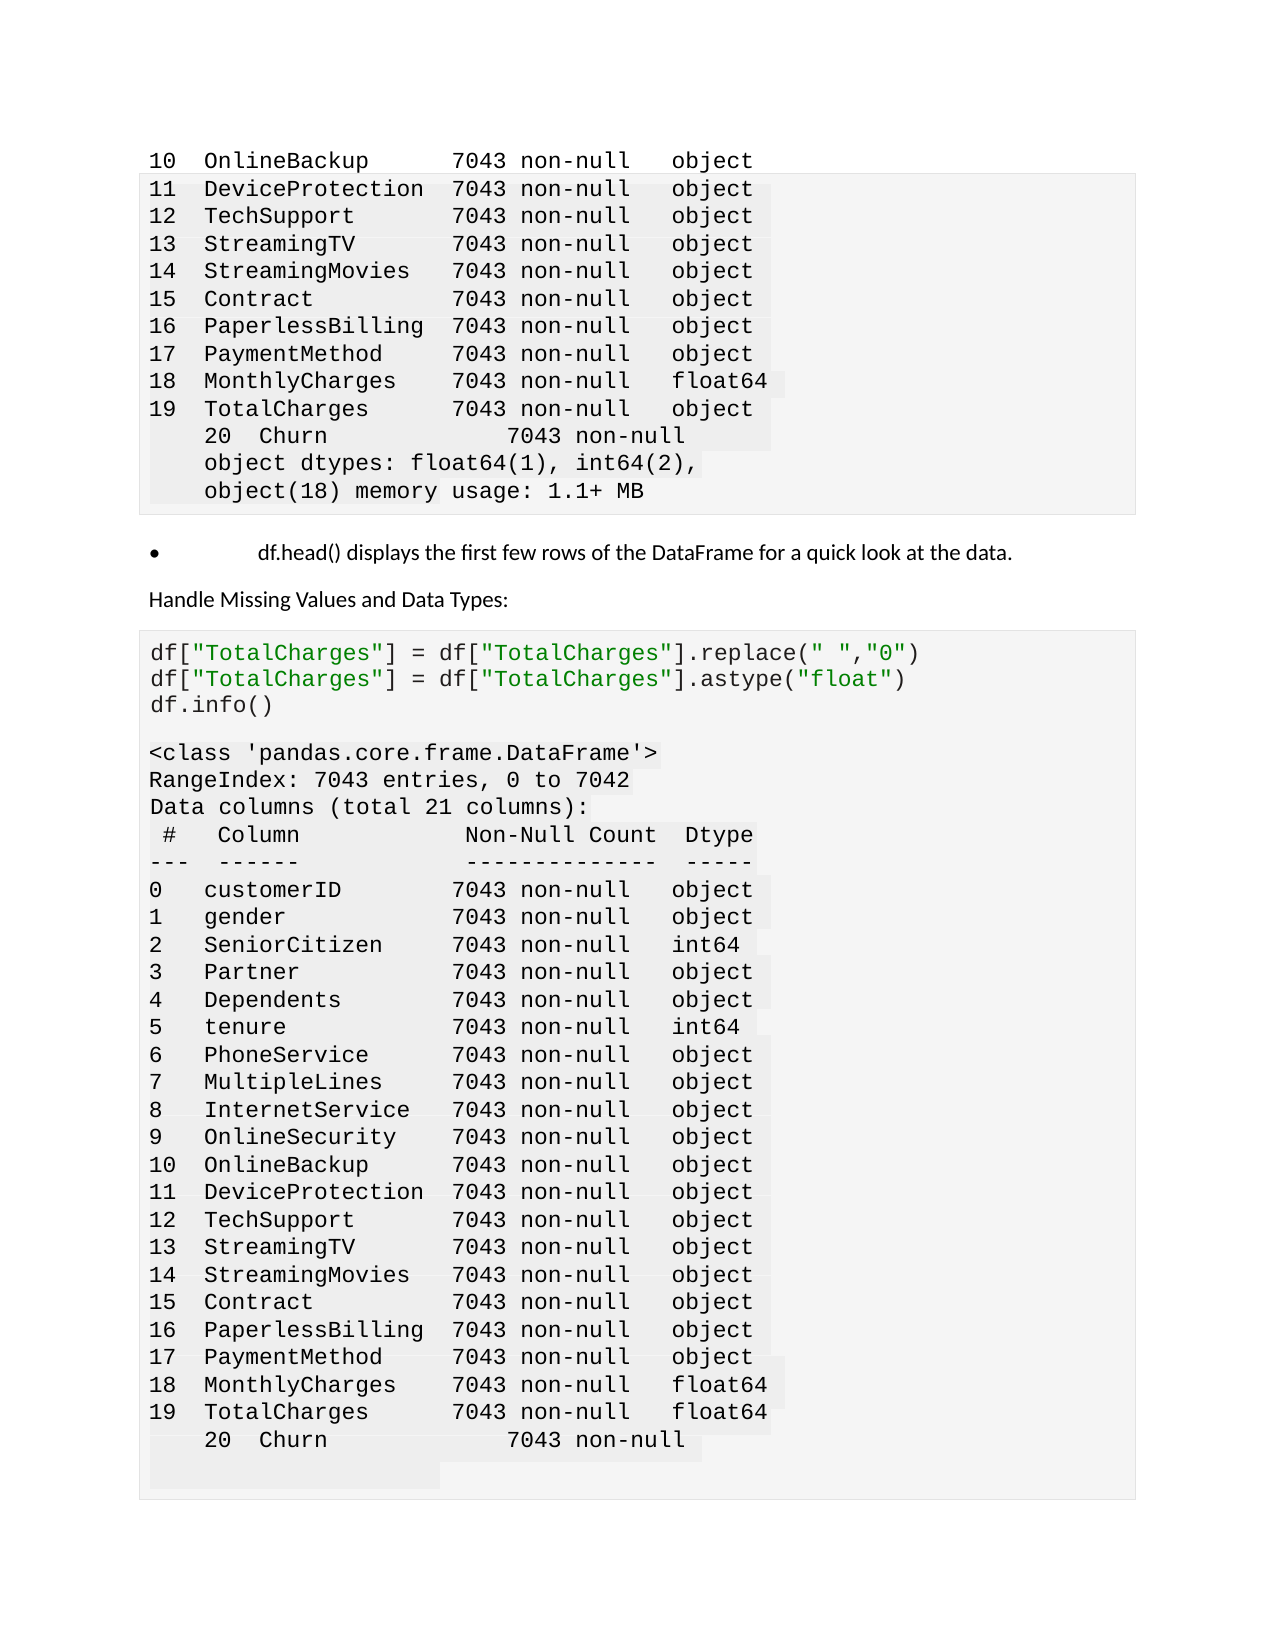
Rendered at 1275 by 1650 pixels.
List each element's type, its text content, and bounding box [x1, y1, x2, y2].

text Handle Missing Values and Data Types: [149, 585, 1124, 613]
list OnlineSecurity 7043 non-null object [149, 1126, 785, 1152]
list StreamingTV 7043 non-null object [149, 232, 785, 258]
text df["TotalCharges"] = df["TotalCharges"].replace(" ","0") df["TotalCharges"] = df["TotalCharges"].astype("float") df.info() [150, 641, 1034, 720]
list MonthlyCharges 7043 non-null float64 [149, 1373, 785, 1399]
list gender 7043 non-null object [149, 906, 785, 932]
list StreamingMovies 7043 non-null object [149, 1263, 785, 1289]
list MultipleLines 7043 non-null object [149, 1071, 785, 1097]
list OnlineBackup 7043 non-null object [149, 1153, 785, 1179]
list PhoneService 7043 non-null object [149, 1043, 785, 1069]
text --- ------ -------------- ----- [149, 851, 785, 877]
list customerID 7043 non-null object [149, 878, 785, 904]
list TechSupport 7043 non-null object [149, 205, 785, 231]
text <class 'pandas.core.frame.DataFrame'> [149, 741, 785, 767]
list Dependents 7043 non-null object [149, 988, 785, 1014]
list Contract 7043 non-null object [149, 1291, 785, 1317]
list TechSupport 7043 non-null object [149, 1208, 785, 1234]
list TotalCharges 7043 non-null object 20 Churn 7043 non-null object dtypes: float64(1), int64(2), object(18) memory usage: 1.1+ MB [149, 397, 785, 505]
list StreamingMovies 7043 non-null object [149, 260, 785, 286]
list PaymentMethod 7043 non-null object [149, 342, 785, 368]
list PaymentMethod 7043 non-null object [149, 1346, 785, 1372]
list DeviceProtection 7043 non-null object [149, 1181, 785, 1207]
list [149, 1401, 785, 1454]
list OnlineBackup 7043 non-null object [149, 150, 785, 176]
list DeviceProtection 7043 non-null object [149, 177, 785, 203]
list SeniorCitizen 7043 non-null int64 [149, 933, 785, 959]
list StreamingTV 7043 non-null object [149, 1236, 785, 1262]
text • df.head() displays the first few rows of the DataFrame for a quick look at the data. [148, 538, 1124, 567]
list PaperlessBilling 7043 non-null object [149, 315, 785, 341]
text RangeIndex: 7043 entries, 0 to 7042 Data columns (total 21 columns): [149, 768, 688, 822]
text # Column Non-Null Count Dtype [149, 823, 785, 849]
list Contract 7043 non-null object [149, 287, 785, 313]
list tenure 7043 non-null int64 [149, 1016, 785, 1042]
list InternetService 7043 non-null object [149, 1098, 785, 1124]
list MonthlyCharges 7043 non-null float64 [149, 370, 785, 396]
list Partner 7043 non-null object [149, 961, 785, 987]
list PaperlessBilling 7043 non-null object [149, 1318, 785, 1344]
